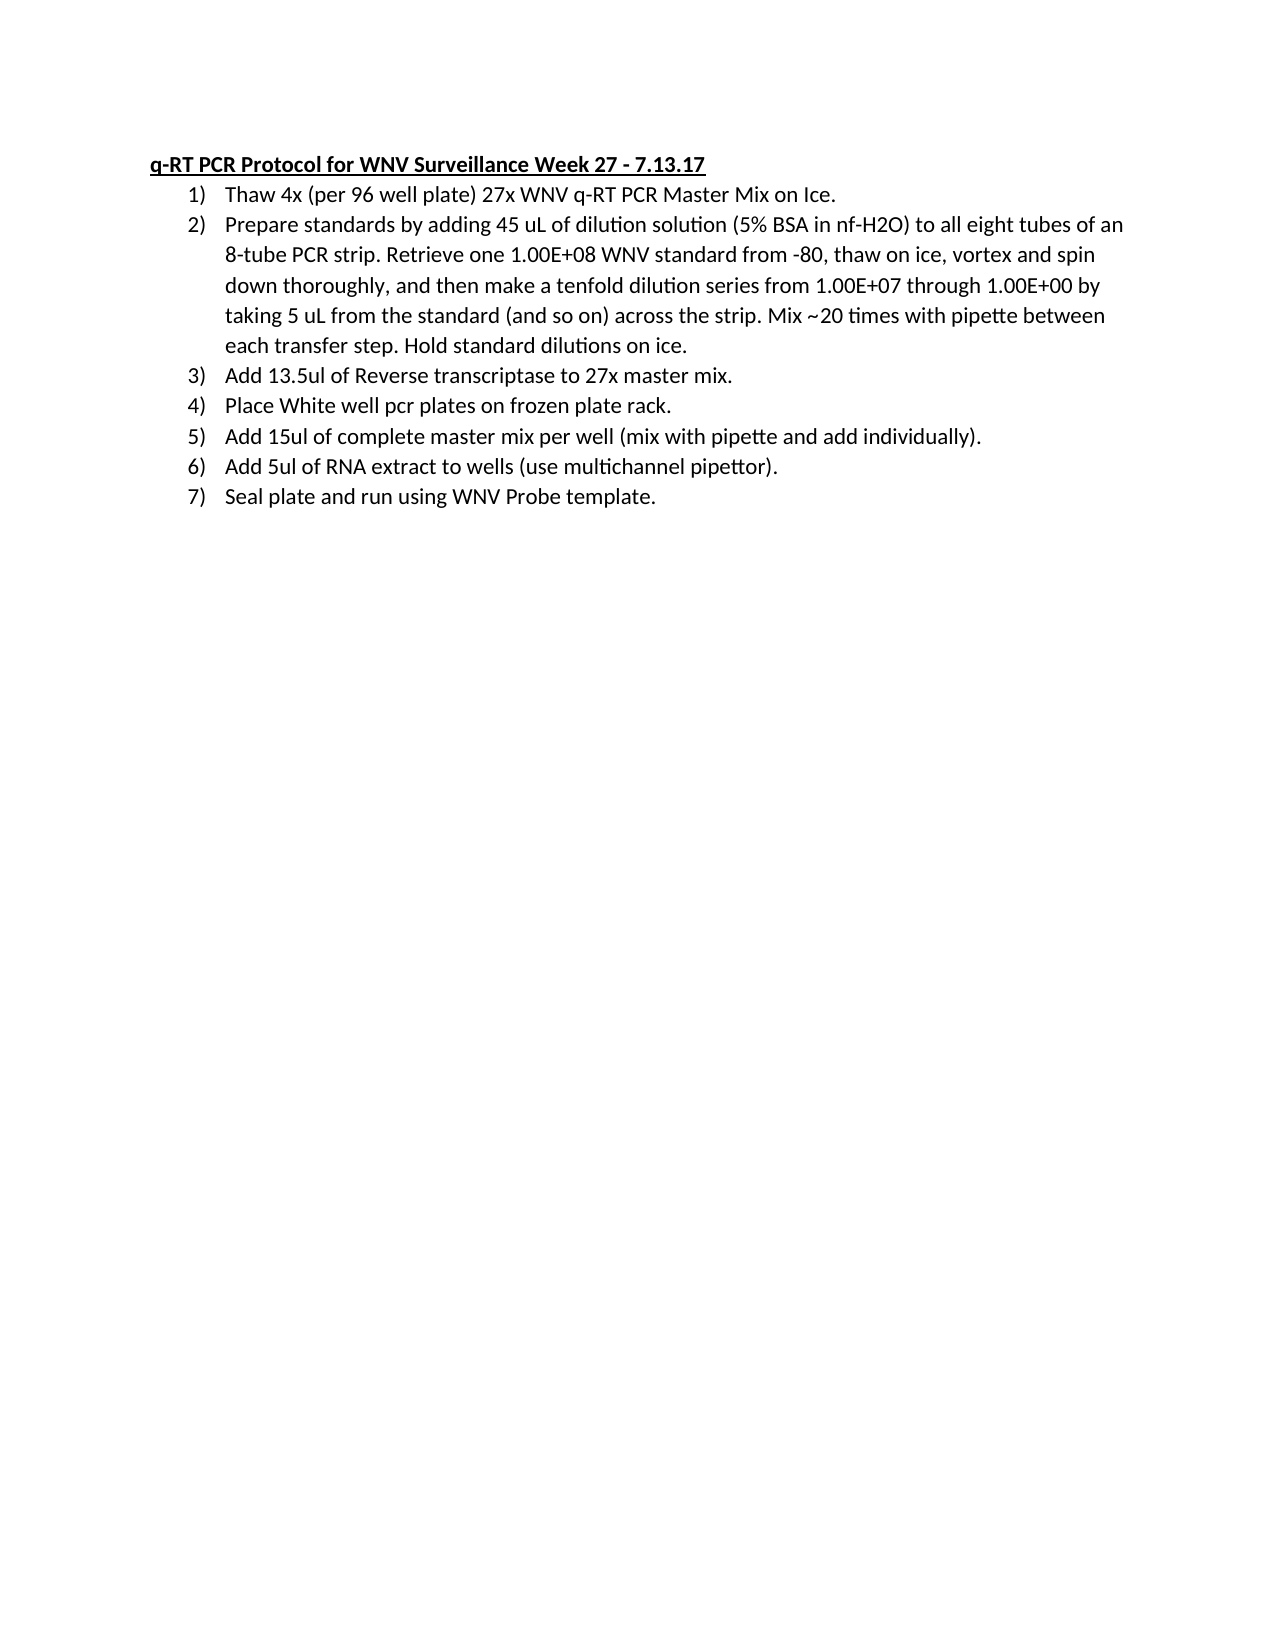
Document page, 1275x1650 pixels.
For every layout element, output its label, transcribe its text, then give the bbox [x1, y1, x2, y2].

list Prepare standards by adding 45 uL of dilution solution (5% BSA in nf-H2O) to all eight tubes of an 8-tube PCR strip. Retrieve one 1.00E+08 WNV standard from -80, thaw on ice, vortex and spin down thoroughly, and then make a tenfold dilution series from 1.00E+07 through 1.00E+00 by taking 5 uL from the standard (and so on) across the strip. Mix ~20 times with pipette between each transfer step. Hold standard dilutions on ice. [187, 210, 1125, 359]
list Add 5ul of RNA extract to wells (use multichannel pipettor). [187, 452, 1125, 480]
list Thaw 4x (per 96 well plate) 27x WNV q-RT PCR Master Mix on Ice. [187, 180, 1125, 208]
list Add 13.5ul of Reverse transcriptase to 27x master mix. [187, 361, 1125, 389]
list Seal plate and run using WNV Probe template. [187, 482, 1125, 510]
list Place White well pcr plates on frozen plate rack. [187, 392, 1125, 420]
list Add 15ul of complete master mix per well (mix with pipette and add individually). [187, 422, 1125, 450]
text q-RT PCR Protocol for WNV Surveillance Week 27 - 7.13.17 [150, 150, 1125, 178]
